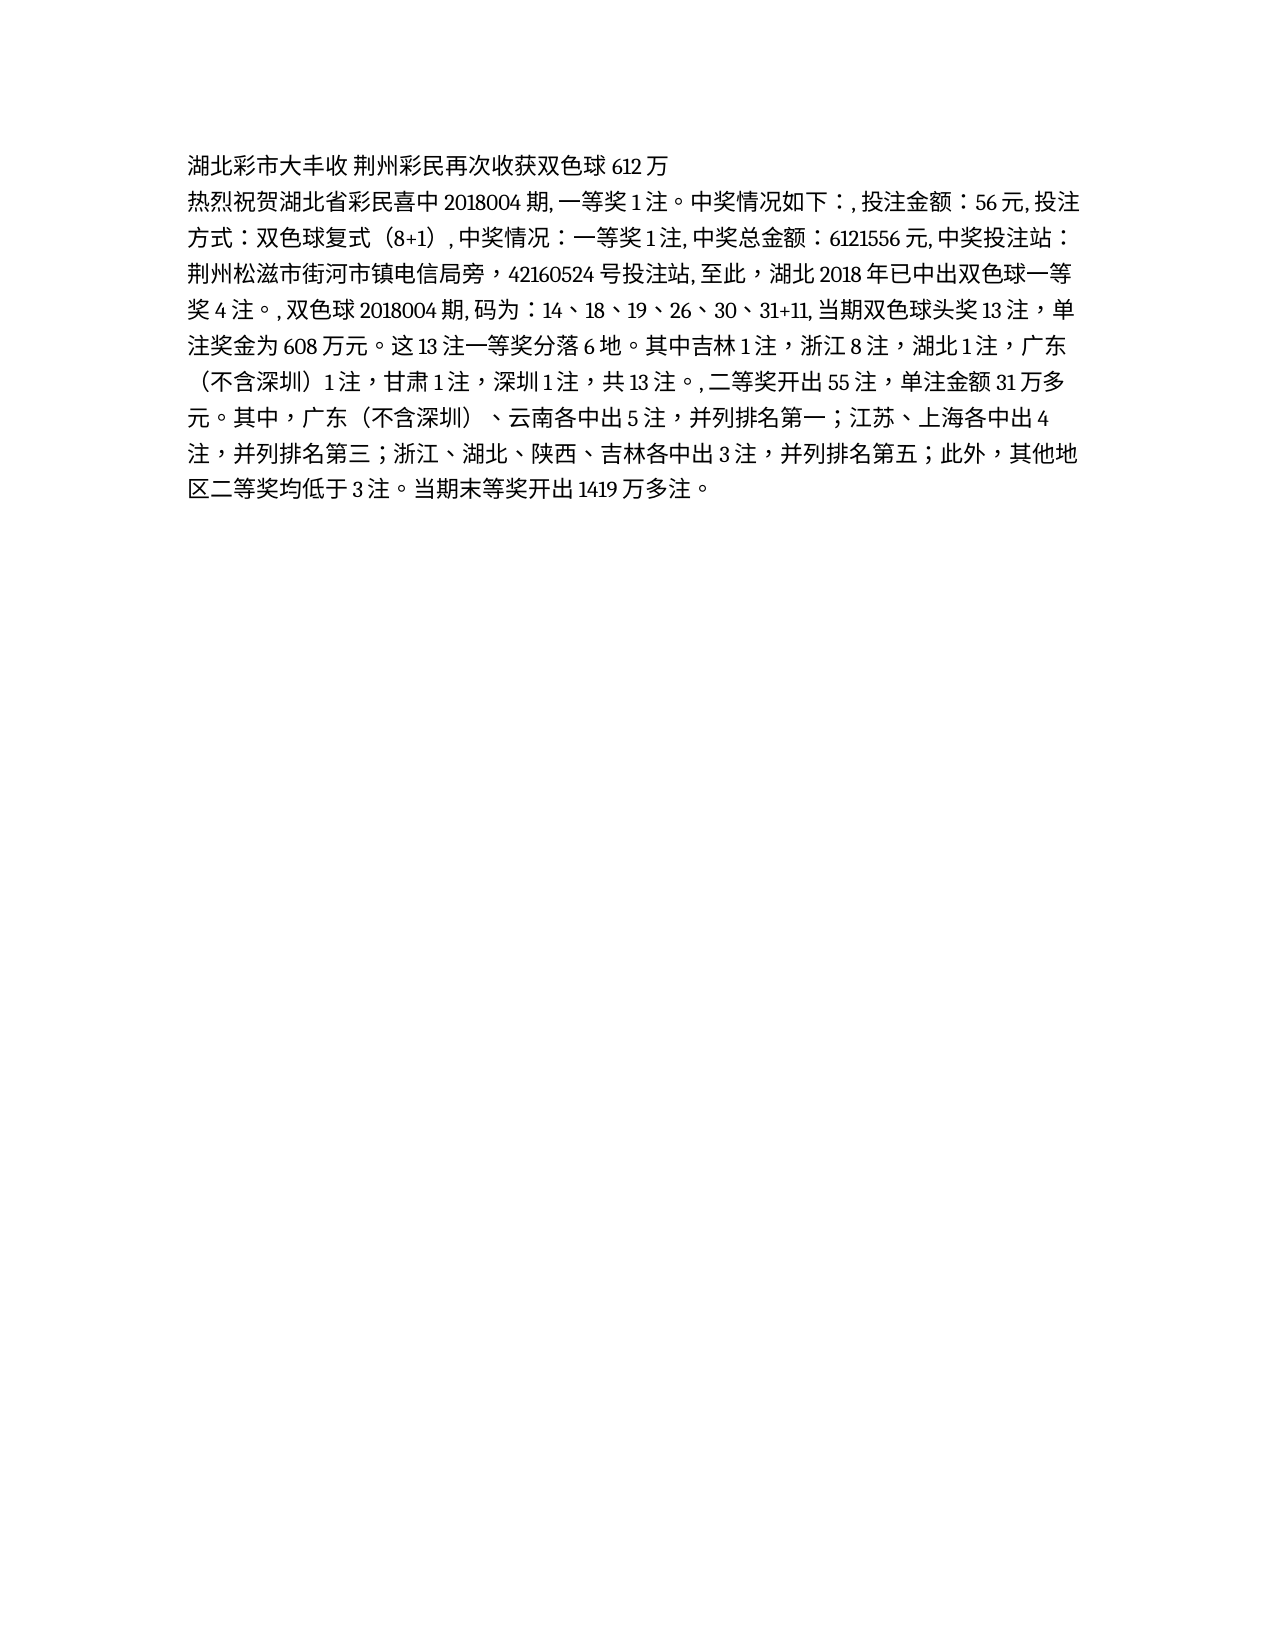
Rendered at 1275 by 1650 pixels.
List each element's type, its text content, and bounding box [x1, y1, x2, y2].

text 湖北彩市大丰收 荆州彩民再次收获双色球 612万 热烈祝贺湖北省彩民喜中2018004期, 一等奖1注。中奖情况如下：, 投注金额：56元, 投注方式：双色球复式（8+1）, 中奖情况：一等奖1注, 中奖总金额：6121556元, 中奖投注站：荆州松滋市街河市镇电信局旁，42160524号投注站, 至此，湖北2018年已中出双色球一等奖4注。, 双色球2018004期, 码为：14、18、19、26、30、31+11, 当期双色球头奖13注，单注奖金为608万元。这13注一等奖分落6地。其中吉林1注，浙江8注，湖北1注，广东（不含深圳）1注，甘肃1注，深圳1注，共13注。, 二等奖开出55注，单注金额31万多元。其中，广东（不含深圳）、云南各中出5注，并列排名第一；江苏、上海各中出4注，并列排名第三；浙江、湖北、陕西、吉林各中出3注，并列排名第五；此外，其他地区二等奖均低于3注。当期末等奖开出1419万多注。 [187, 150, 1087, 505]
